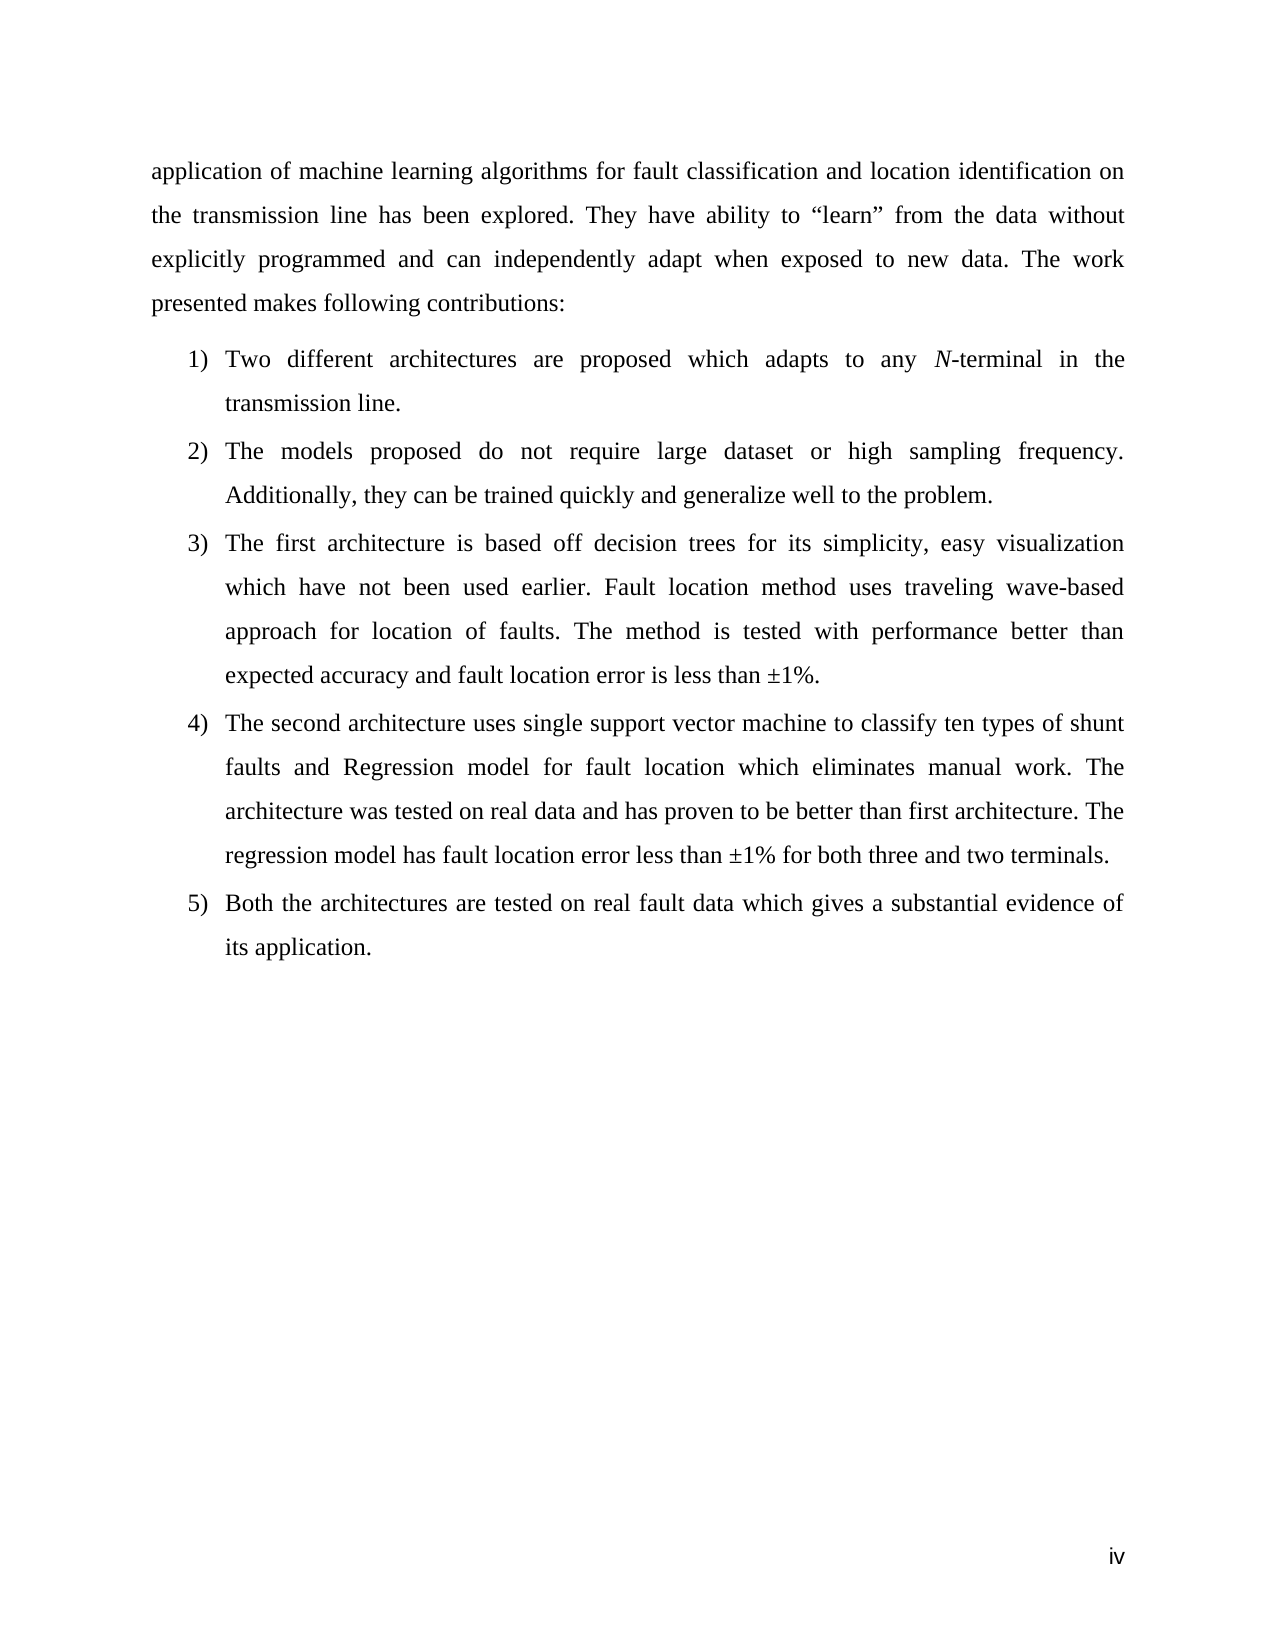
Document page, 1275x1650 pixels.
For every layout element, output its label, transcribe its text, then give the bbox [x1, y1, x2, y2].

list Two different architectures are proposed which adapts to any N-terminal in the transmission line. [187, 344, 1125, 416]
list The second architecture uses single support vector machine to classify ten types of shunt faults and Regression model for fault location which eliminates manual work. The architecture was tested on real data and has proven to be better than first architecture. The regression model has fault location error less than ±1% for both three and two terminals. [187, 708, 1125, 869]
list The models proposed do not require large dataset or high sampling frequency. Additionally, they can be trained quickly and generalize well to the problem. [187, 436, 1125, 509]
list Both the architectures are tested on real fault data which gives a substantial evidence of its application. [187, 888, 1125, 961]
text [150, 156, 1125, 316]
list The first architecture is based off decision trees for its simplicity, easy visualization which have not been used earlier. Fault location method uses traveling wave-based approach for location of faults. The method is tested with performance better than expected accuracy and fault location error is less than ±1%. [187, 528, 1125, 689]
